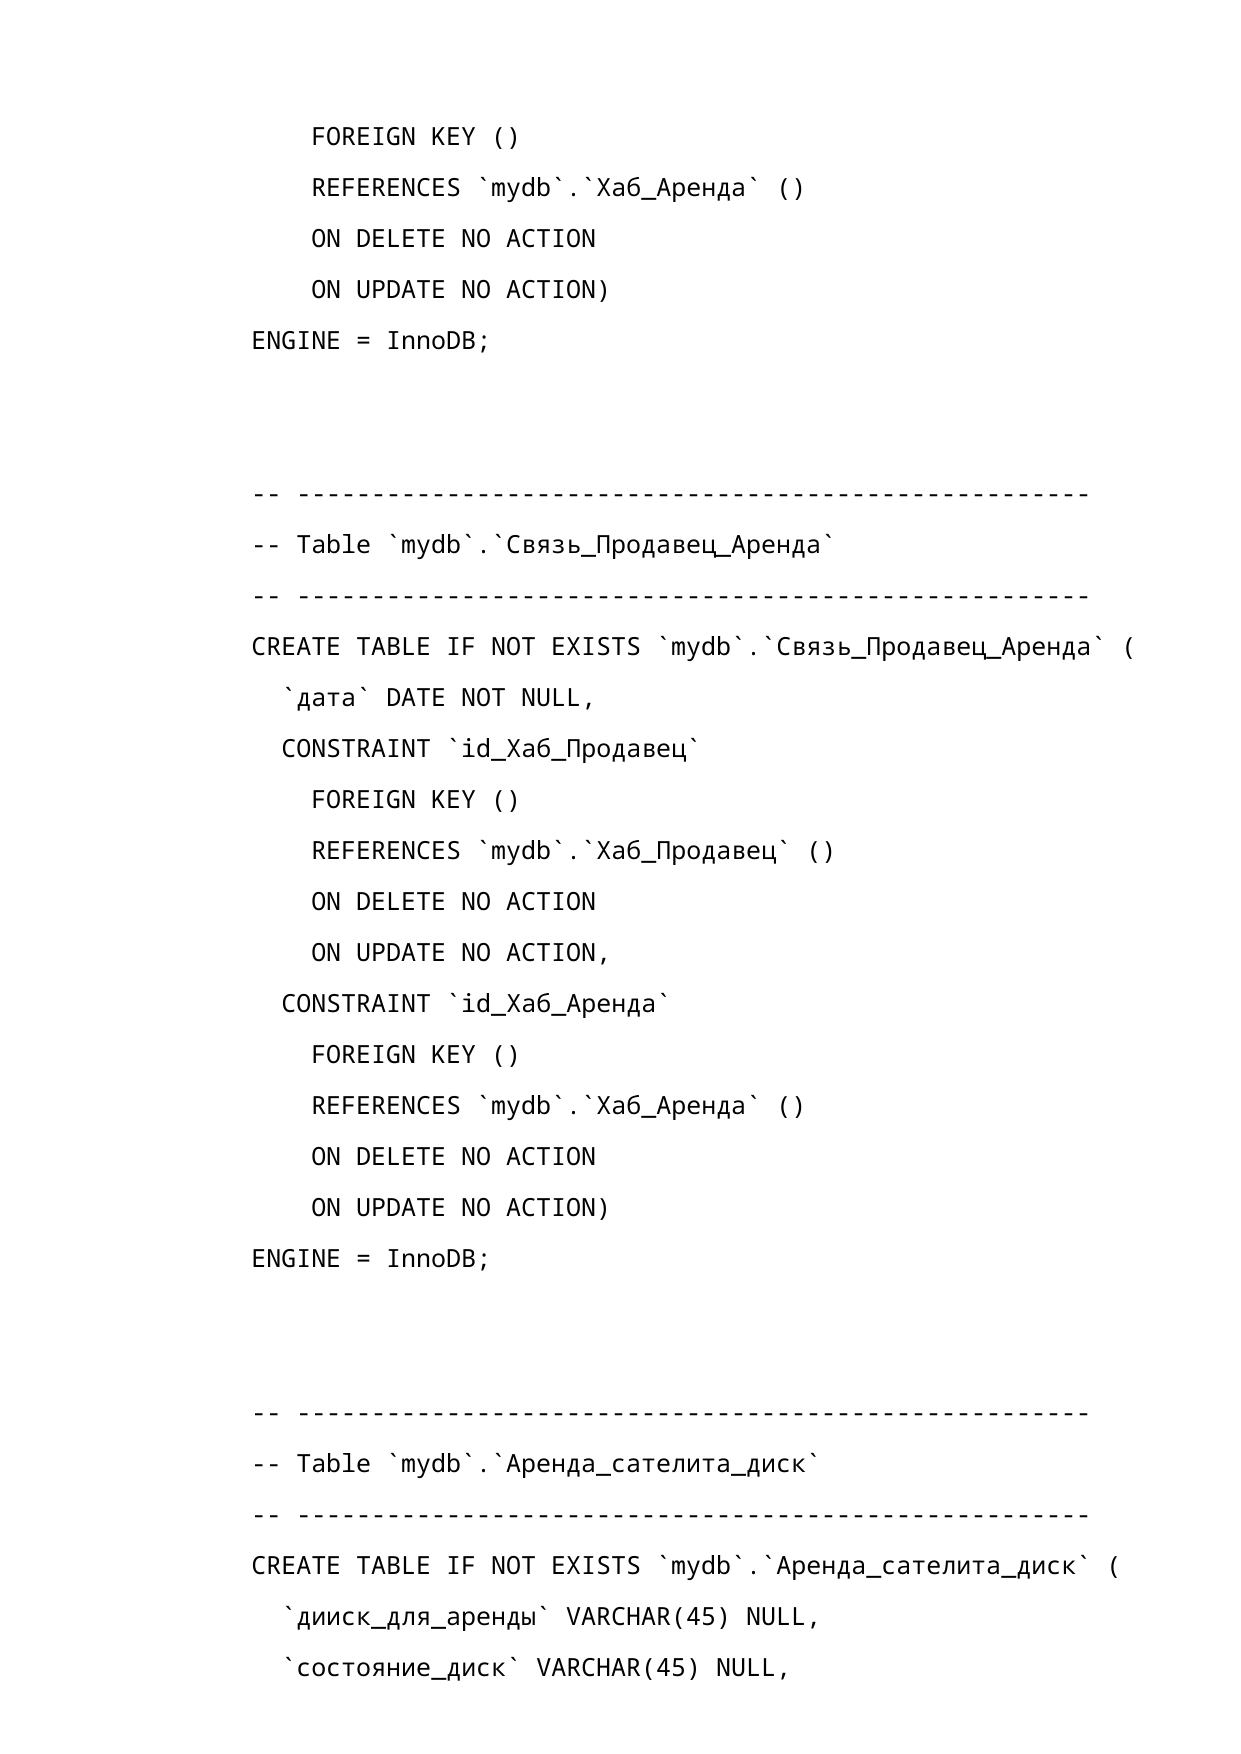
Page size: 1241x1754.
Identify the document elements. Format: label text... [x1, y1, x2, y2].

text -- ----------------------------------------------------- [251, 577, 1152, 612]
text -- ----------------------------------------------------- [251, 475, 1152, 509]
text REFERENCES `mydb`.`Хаб_Аренда` () [251, 1088, 1152, 1122]
text ON UPDATE NO ACTION) [251, 271, 1152, 305]
text ON DELETE NO ACTION [251, 1139, 1152, 1173]
text -- ----------------------------------------------------- [251, 1394, 1152, 1428]
text `дата` DATE NOT NULL, [251, 679, 1152, 714]
text `состояние_диск` VARCHAR(45) NULL, [251, 1649, 1152, 1683]
text ENGINE = InnoDB; [251, 1241, 1152, 1275]
text CONSTRAINT `id_Хаб_Аренда` [251, 986, 1152, 1020]
text CREATE TABLE IF NOT EXISTS `mydb`.`Аренда_сателита_диск` ( [251, 1547, 1152, 1581]
text FOREIGN KEY () [251, 118, 1152, 152]
text -- ----------------------------------------------------- [251, 1496, 1152, 1530]
text -- Table `mydb`.`Аренда_сателита_диск` [251, 1445, 1152, 1479]
text `дииск_для_аренды` VARCHAR(45) NULL, [251, 1598, 1152, 1632]
text ENGINE = InnoDB; [251, 322, 1152, 356]
text FOREIGN KEY () [251, 1037, 1152, 1071]
text CONSTRAINT `id_Хаб_Продавец` [251, 731, 1152, 765]
text -- Table `mydb`.`Связь_Продавец_Аренда` [251, 526, 1152, 561]
text REFERENCES `mydb`.`Хаб_Продавец` () [251, 833, 1152, 867]
text ON UPDATE NO ACTION) [251, 1190, 1152, 1224]
text ON UPDATE NO ACTION, [251, 935, 1152, 969]
text CREATE TABLE IF NOT EXISTS `mydb`.`Связь_Продавец_Аренда` ( [251, 628, 1152, 663]
text ON DELETE NO ACTION [251, 884, 1152, 918]
text ON DELETE NO ACTION [251, 220, 1152, 254]
text FOREIGN KEY () [251, 782, 1152, 816]
text REFERENCES `mydb`.`Хаб_Аренда` () [251, 169, 1152, 203]
